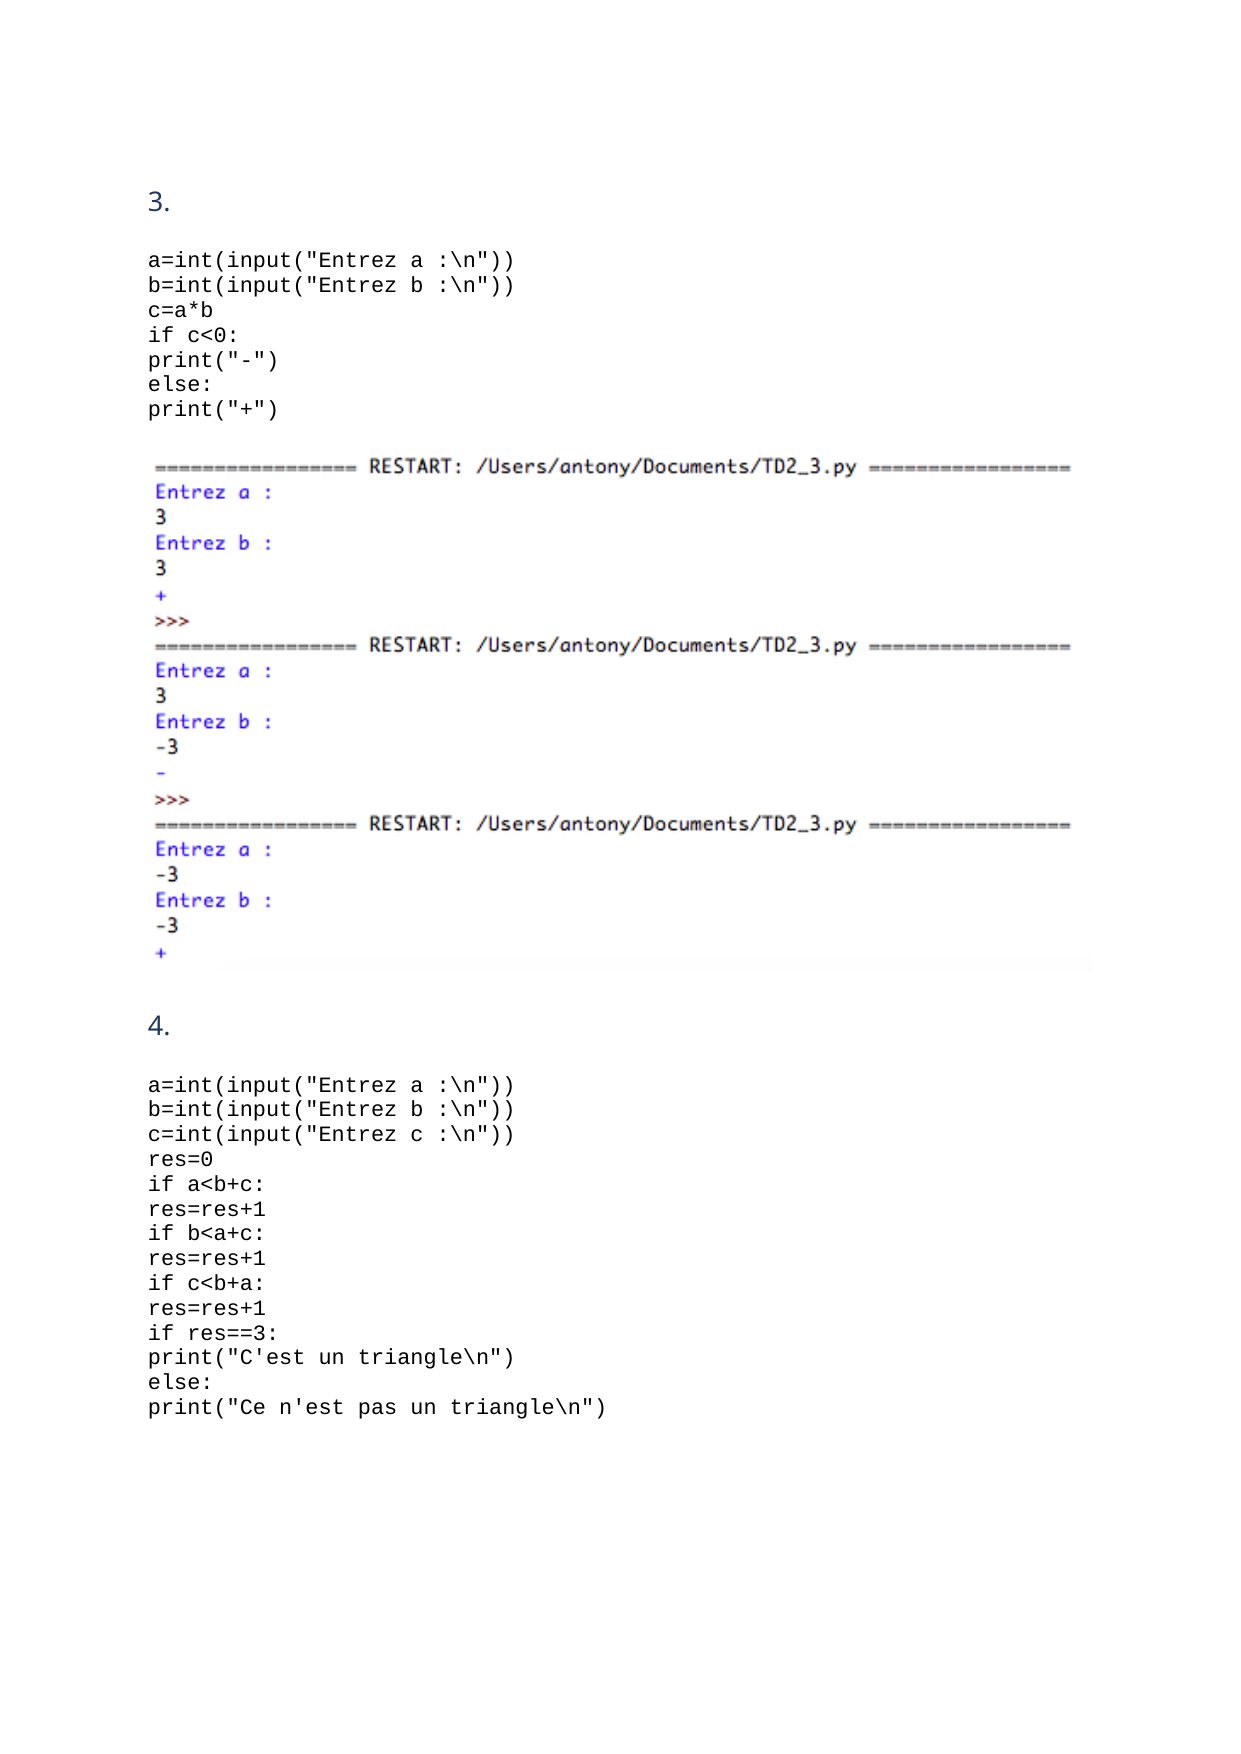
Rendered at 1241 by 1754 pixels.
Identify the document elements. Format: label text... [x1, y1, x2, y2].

text if a<b+c: [148, 1173, 1093, 1198]
subtitle 3. [148, 182, 1093, 219]
text print("-") [148, 349, 1093, 374]
text print("+") [148, 398, 1093, 423]
text res=res+1 [148, 1247, 1093, 1272]
text if c<b+a: [148, 1272, 1093, 1297]
text else: [148, 374, 1093, 398]
text c=int(input("Entrez c :\n")) [148, 1123, 1093, 1148]
text res=0 [148, 1148, 1093, 1173]
picture [147, 453, 1092, 972]
subtitle 4. [148, 1006, 1093, 1043]
text if c<0: [148, 324, 1093, 349]
text print("Ce n'est pas un triangle\n") [148, 1396, 1093, 1421]
text res=res+1 [148, 1198, 1093, 1223]
text b=int(input("Entrez b :\n")) [148, 1099, 1093, 1123]
text b=int(input("Entrez b :\n")) [148, 274, 1093, 299]
text c=a*b [148, 299, 1093, 324]
text if b<a+c: [148, 1223, 1093, 1247]
text res=res+1 [148, 1297, 1093, 1322]
text print("C'est un triangle\n") [148, 1347, 1093, 1371]
text a=int(input("Entrez a :\n")) [148, 1074, 1093, 1099]
text a=int(input("Entrez a :\n")) [148, 250, 1093, 274]
text if res==3: [148, 1322, 1093, 1347]
text else: [148, 1371, 1093, 1396]
